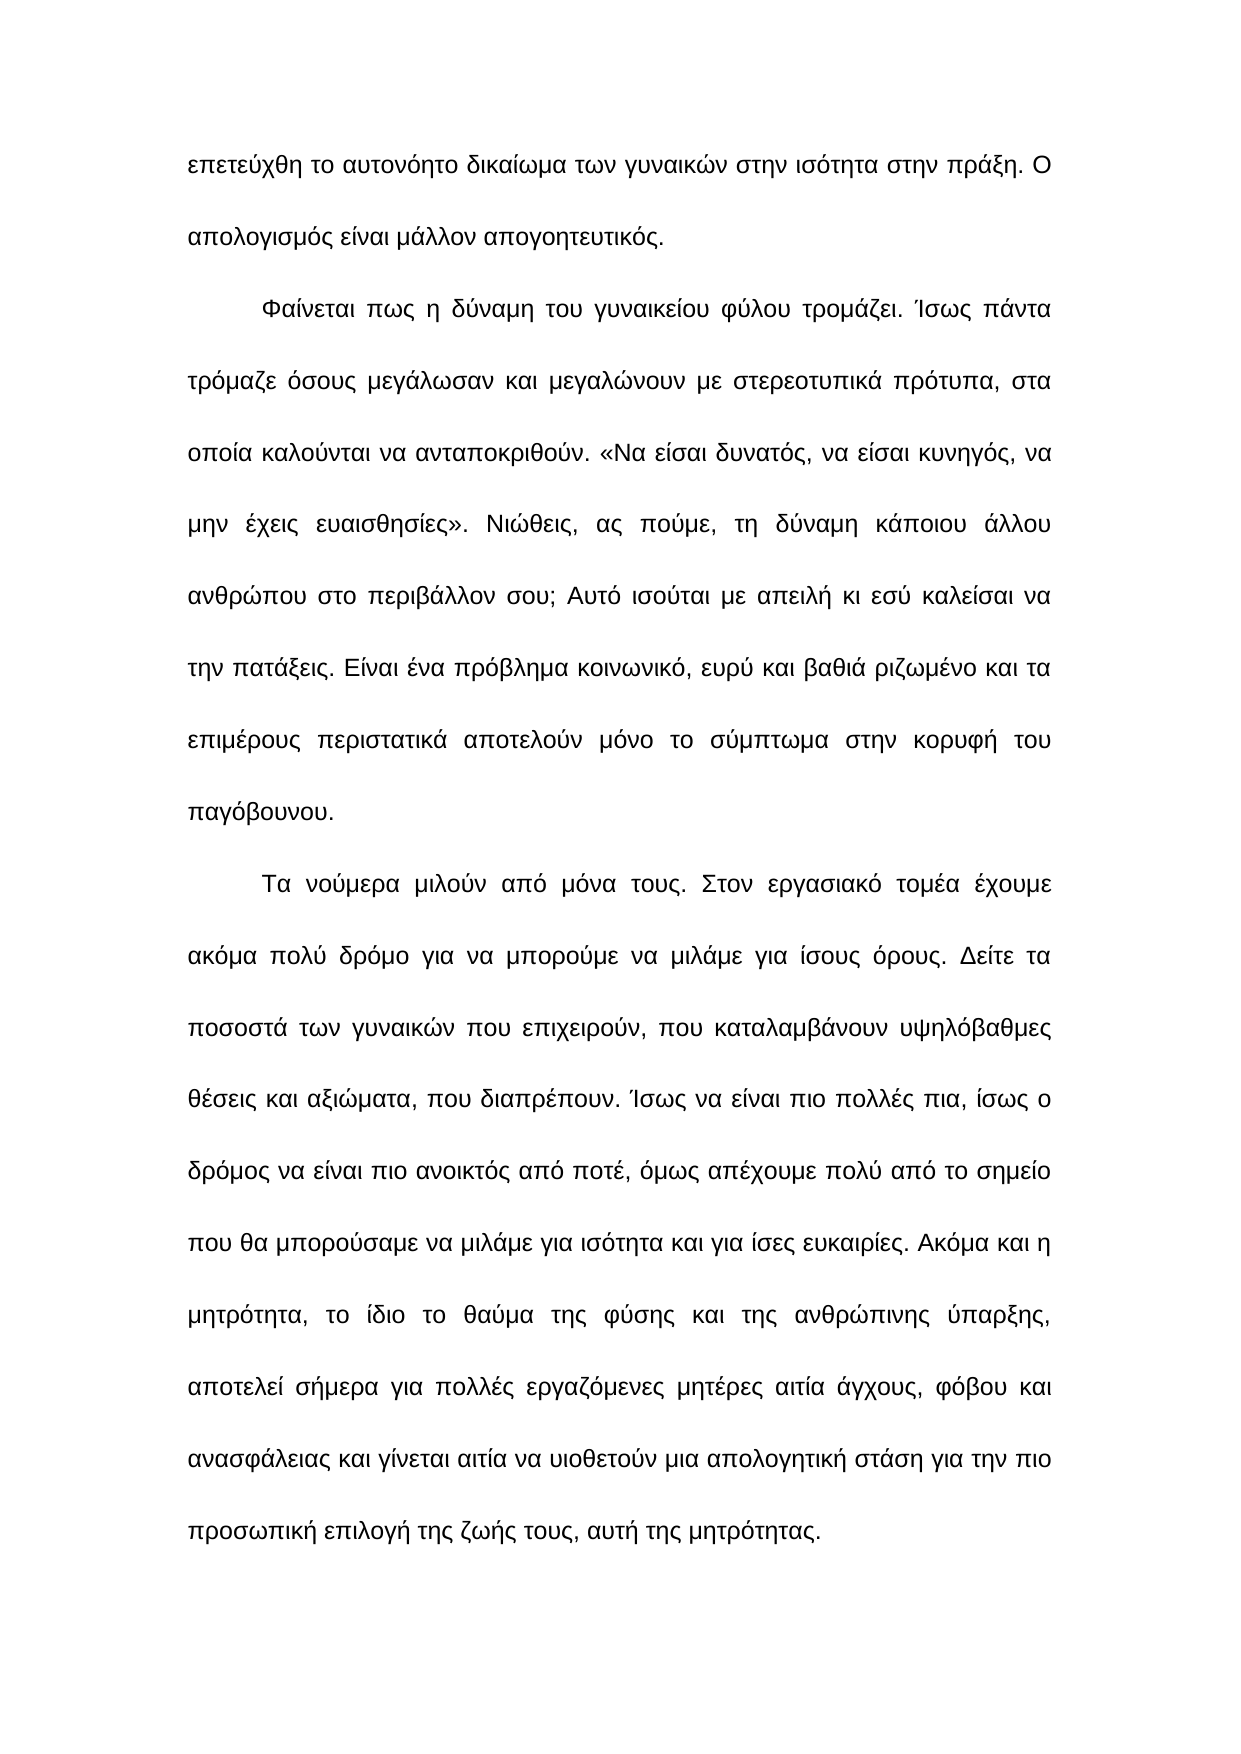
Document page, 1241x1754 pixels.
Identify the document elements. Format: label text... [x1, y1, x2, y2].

text Τα νούμερα μιλούν από μόνα τους. Στον εργασιακό τομέα έχουμε ακόμα πολύ δρόμο για να μπορούμε να μιλάμε για ίσους όρους. Δείτε τα ποσοστά των γυναικών που επιχειρούν, που καταλαμβάνουν υψηλόβαθμες θέσεις και αξιώματα, που διαπρέπουν. Ίσως να είναι πιο πολλές πια, ίσως ο δρόμος να είναι πιο ανοικτός από ποτέ, όμως απέχουμε πολύ από το σημείο που θα μπορούσαμε να μιλάμε για ισότητα και για ίσες ευκαιρίες. Ακόμα και η μητρότητα, το ίδιο το θαύμα της φύσης και της ανθρώπινης ύπαρξης, αποτελεί σήμερα για πολλές εργαζόμενες μητέρες αιτία άγχους, φόβου και ανασφάλειας και γίνεται αιτία να υιοθετούν μια απολογητική στάση για την πιο προσωπική επιλογή της ζωής τους, αυτή της μητρότητας. [187, 869, 1053, 1544]
text Φαίνεται πως η δύναμη του γυναικείου φύλου τρομάζει. Ίσως πάντα τρόμαζε όσους μεγάλωσαν και μεγαλώνουν με στερεοτυπικά πρότυπα, στα οποία καλούνται να ανταποκριθούν. «Να είσαι δυνατός, να είσαι κυνηγός, να μην έχεις ευαισθησίες». Νιώθεις, ας πούμε, τη δύναμη κάποιου άλλου ανθρώπου στο περιβάλλον σου; Αυτό ισούται με απειλή κι εσύ καλείσαι να την πατάξεις. Είναι ένα πρόβλημα κοινωνικό, ευρύ και βαθιά ριζωμένο και τα επιμέρους περιστατικά αποτελούν μόνο το σύμπτωμα στην κορυφή του παγόβουνου. [187, 294, 1053, 826]
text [187, 150, 1053, 251]
